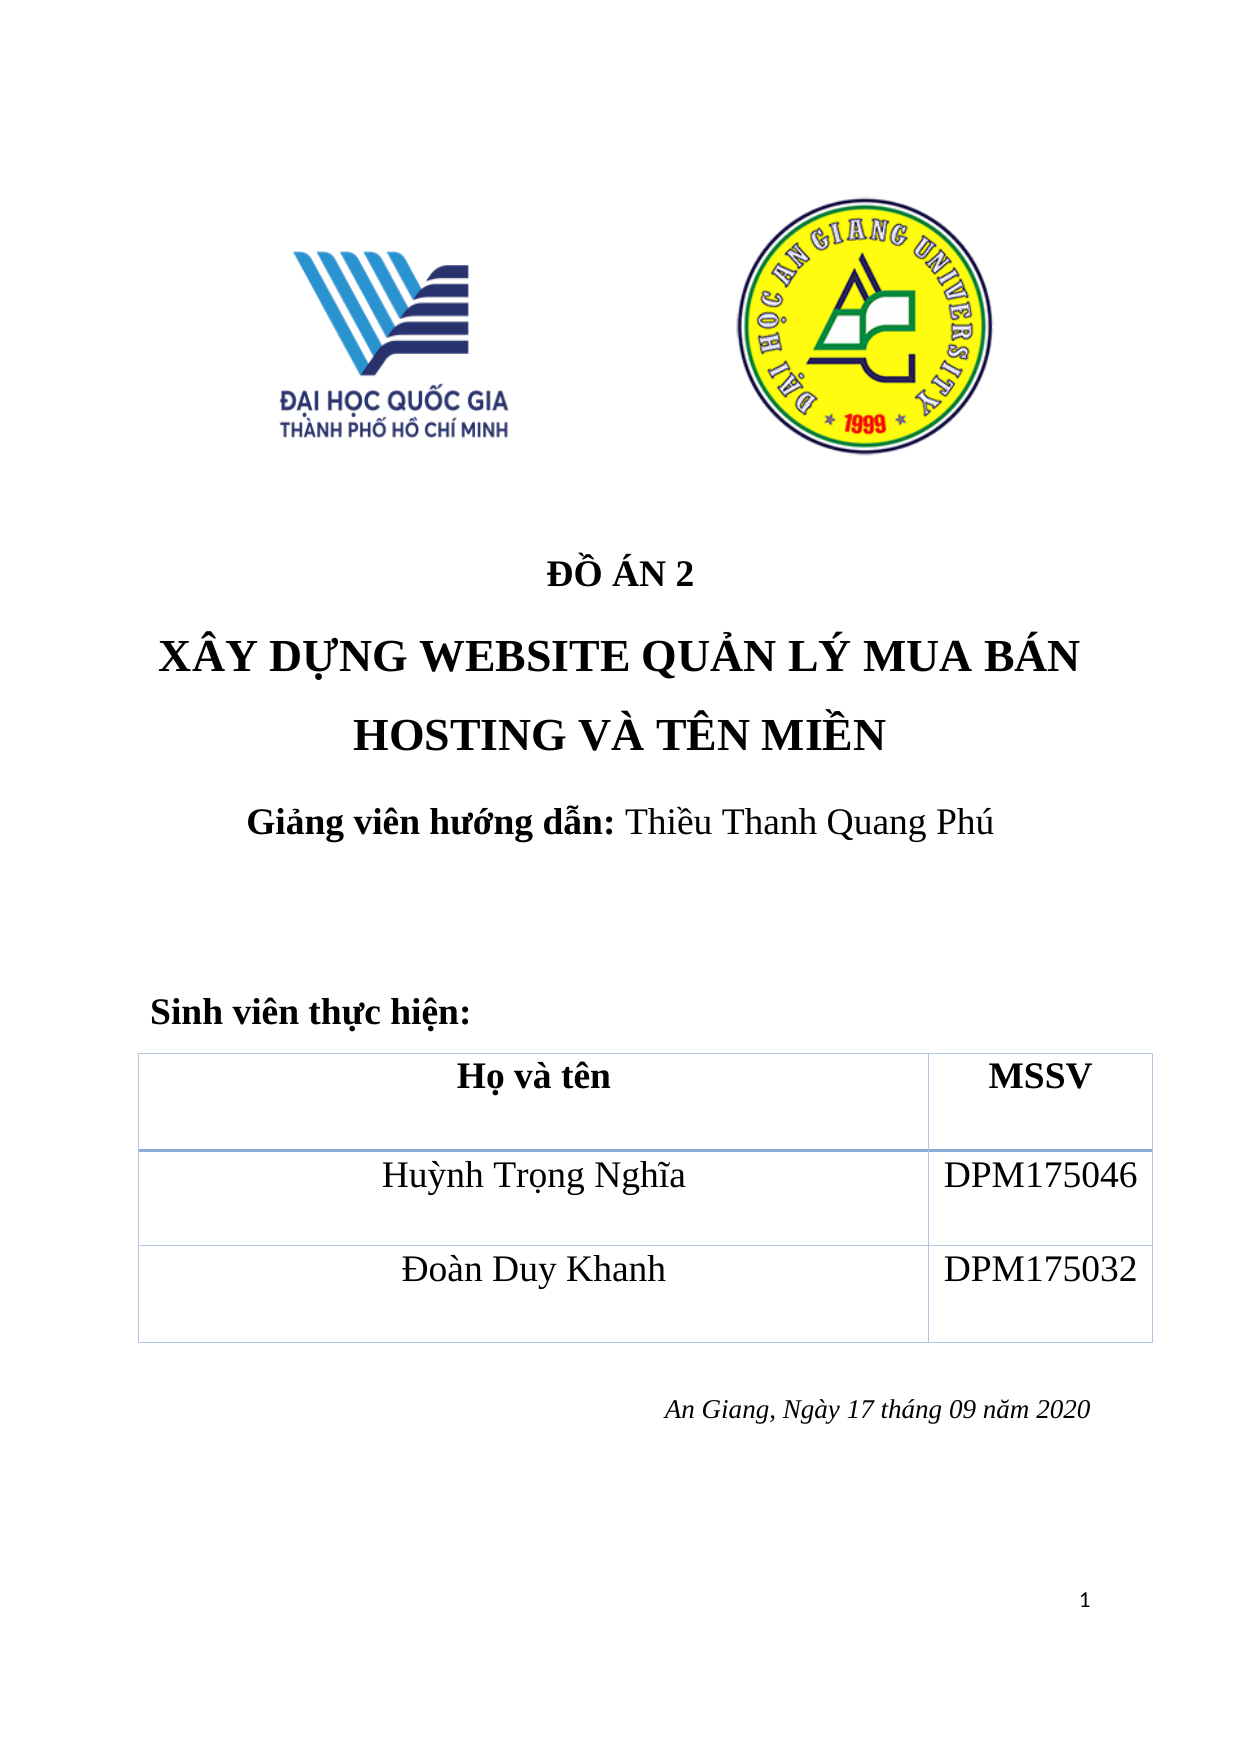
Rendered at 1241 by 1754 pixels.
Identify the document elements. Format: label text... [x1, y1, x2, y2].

text Giảng viên hướng dẫn: Thiều Thanh Quang Phú [150, 799, 1090, 843]
table_cell Đoàn Duy Khanh [139, 1246, 928, 1342]
table_cell DPM175032 [929, 1246, 1152, 1342]
text An Giang, Ngày 17 tháng 09 năm 2020 [150, 1393, 1090, 1424]
text ĐỒ ÁN 2 [150, 552, 1090, 595]
picture [271, 241, 512, 442]
table_cell DPM175046 [929, 1152, 1152, 1245]
text XÂY DỰNG WEBSITE QUẢN LÝ MUA BÁN HOSTING VÀ TÊN MIỀN [150, 629, 1090, 761]
table_header MSSV [929, 1054, 1152, 1149]
picture [606, 150, 1119, 497]
table_header Họ và tên [139, 1054, 928, 1149]
text Sinh viên thực hiện: [150, 989, 1090, 1032]
table_cell Huỳnh Trọng Nghĩa [139, 1152, 928, 1245]
